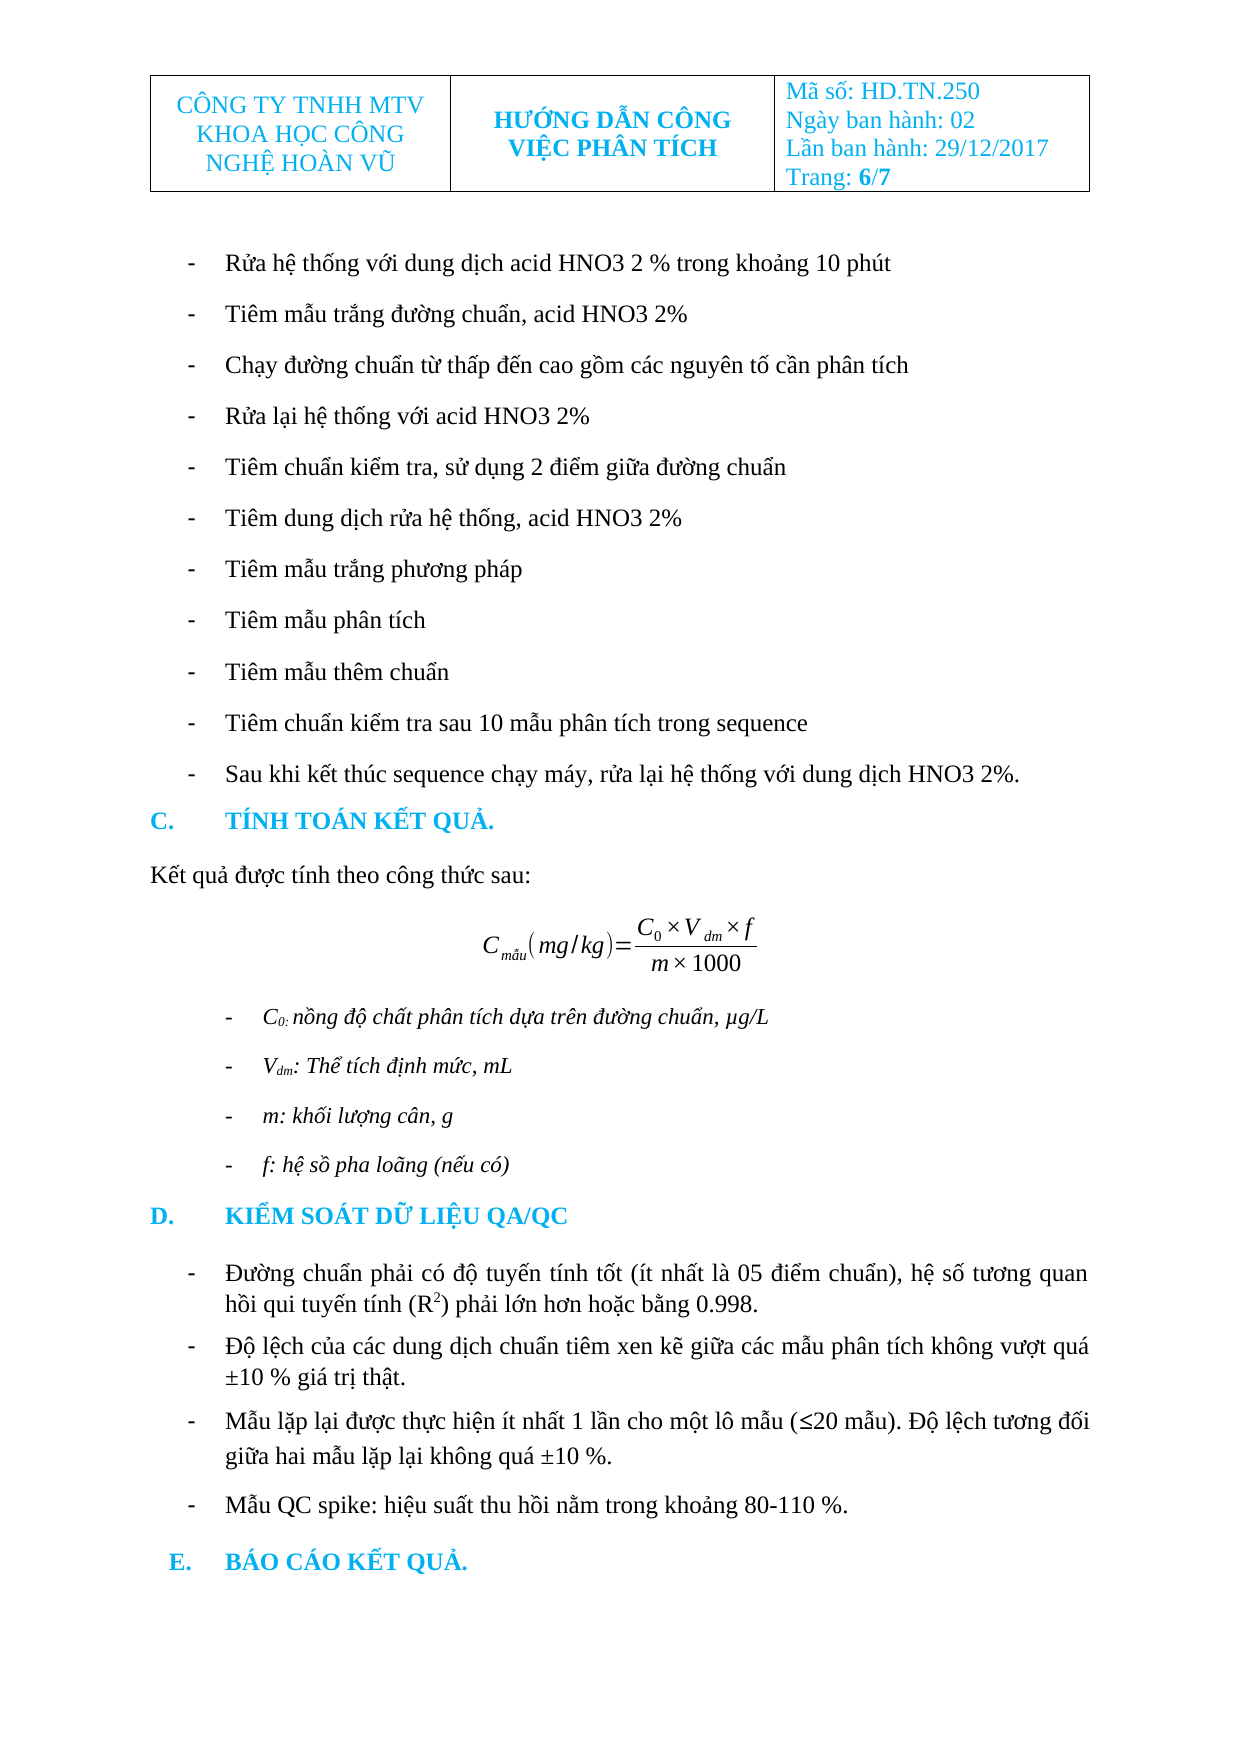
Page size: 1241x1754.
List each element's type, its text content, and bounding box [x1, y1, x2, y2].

subtitle C0: nồng độ chất phân tích dựa trên đường chuẩn, µg/L [225, 1003, 1090, 1029]
list Tiêm mẫu phân tích [187, 602, 1090, 636]
list Sau khi kết thúc sequence chạy máy, rửa lại hệ thống với dung dịch HNO3 2%. [187, 755, 1090, 789]
list Rửa lại hệ thống với acid HNO3 2% [187, 398, 1090, 432]
list Rửa hệ thống với dung dịch acid HNO3 2 % trong khoảng 10 phút [187, 245, 1090, 279]
list Tiêm mẫu thêm chuẩn [187, 653, 1090, 687]
subtitle m: khối lượng cân, g [225, 1102, 1090, 1128]
subtitle Vdm: Thể tích định mức, mL [225, 1052, 1090, 1079]
list Đường chuẩn phải có độ tuyến tính tốt (ít nhất là 05 điểm chuẩn), hệ số tương quan hồi qui tuyến tính (R2) phải lớn hơn hoặc bằng 0.998. [187, 1255, 1090, 1317]
list Tiêm dung dịch rửa hệ thống, acid HNO3 2% [187, 500, 1090, 534]
list Tiêm chuẩn kiểm tra sau 10 mẫu phân tích trong sequence [187, 704, 1090, 738]
subtitle Mẫu lặp lại được thực hiện ít nhất 1 lần cho một lô mẫu (≤20 mẫu). Độ lệch tương đối giữa hai mẫu lặp lại không quá ±10 %. [187, 1403, 1090, 1470]
list TÍNH TOÁN KẾT QUẢ. [150, 806, 1090, 835]
subtitle f: hệ sồ pha loãng (nếu có) [225, 1151, 1090, 1178]
list Mẫu QC spike: hiệu suất thu hồi nằm trong khoảng 80-110 %. [187, 1487, 1090, 1521]
list Độ lệch của các dung dịch chuẩn tiêm xen kẽ giữa các mẫu phân tích không vượt quá ±10 % giá trị thật. [187, 1327, 1090, 1390]
list Tiêm mẫu trắng phương pháp [187, 551, 1090, 585]
list KIỂM SOÁT DỮ LIỆU QA/QC [150, 1201, 1090, 1229]
list Tiêm chuẩn kiểm tra, sử dụng 2 điểm giữa đường chuẩn [187, 449, 1090, 483]
list Tiêm mẫu trắng đường chuẩn, acid HNO3 2% [187, 296, 1090, 330]
list BÁO CÁO KẾT QUẢ. [169, 1547, 1090, 1575]
list Chạy đường chuẩn từ thấp đến cao gồm các nguyên tố cần phân tích [187, 347, 1090, 381]
subtitle Kết quả được tính theo công thức sau: [150, 860, 1090, 889]
